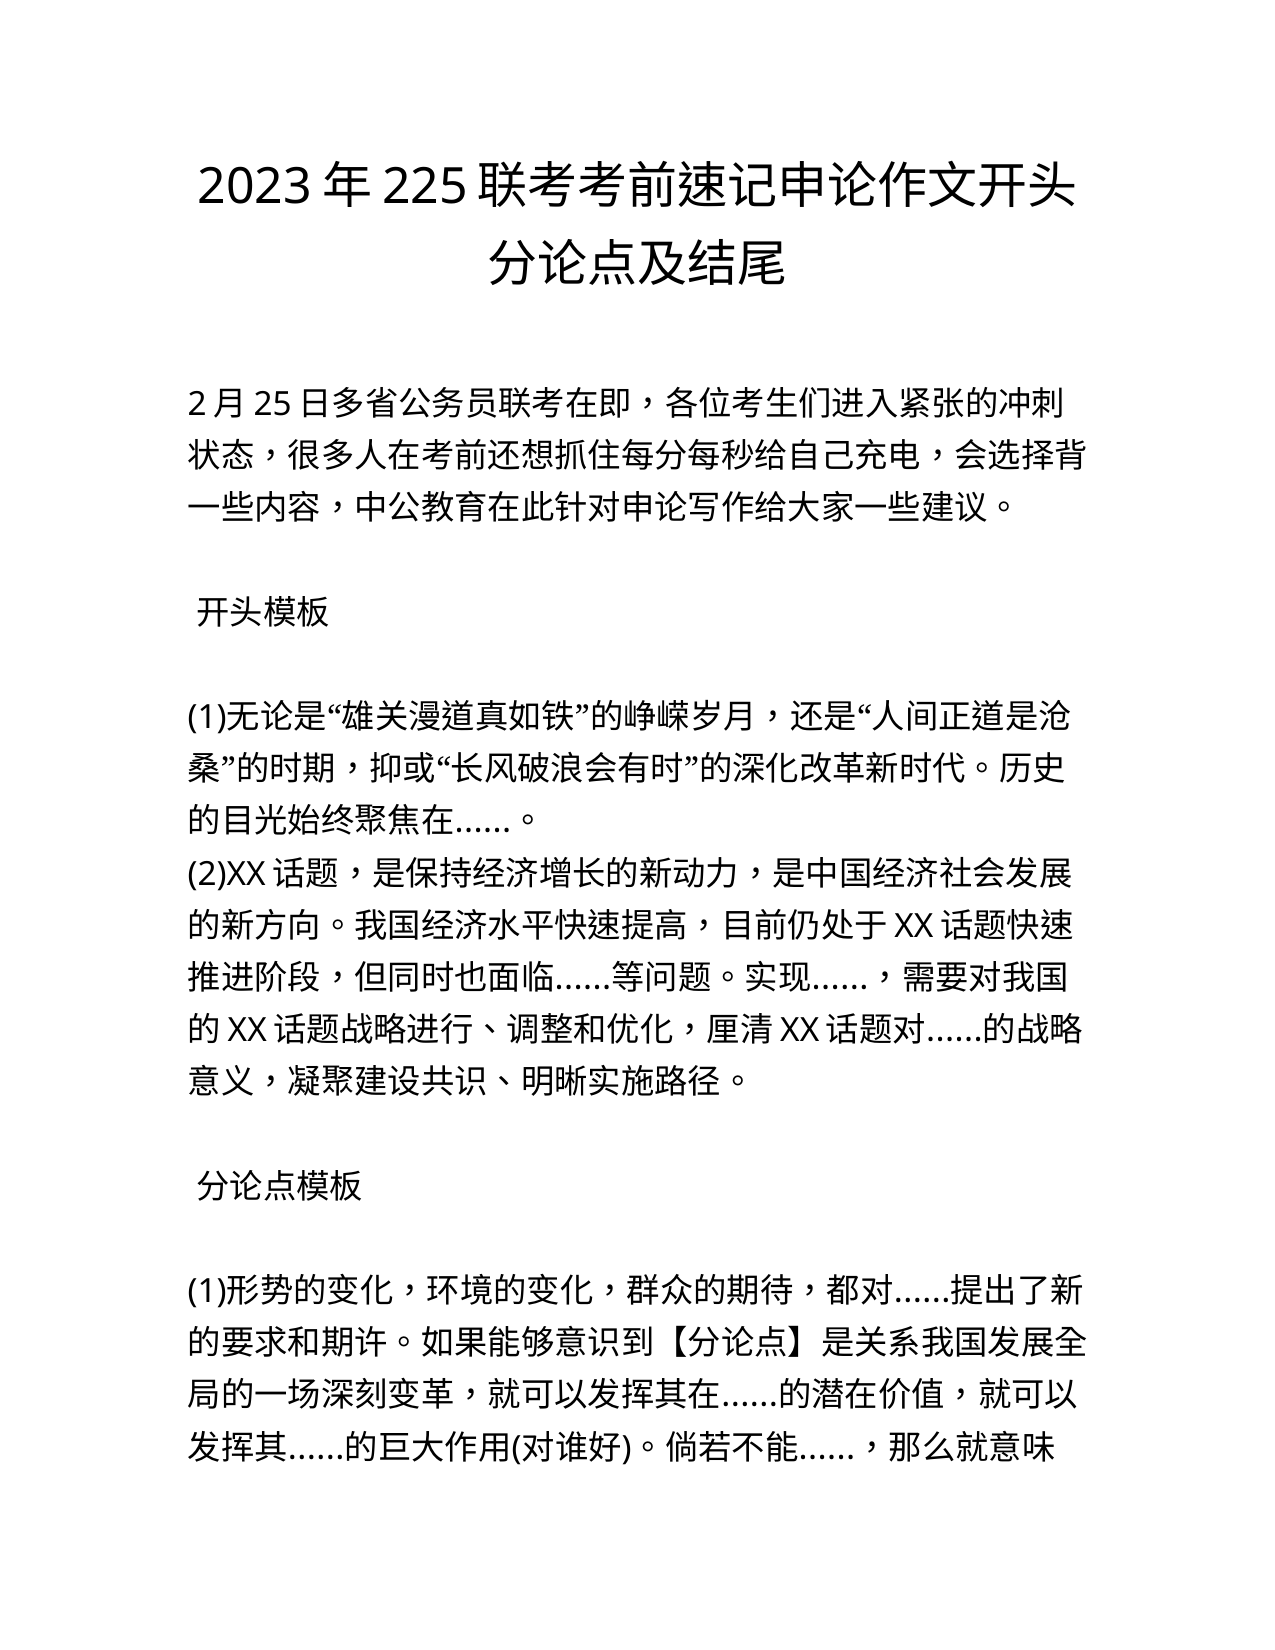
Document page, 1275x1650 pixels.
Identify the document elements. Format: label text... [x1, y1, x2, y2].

text 2023年225联考考前速记申论作文开头分论点及结尾 [187, 150, 1087, 296]
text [187, 327, 1087, 1469]
